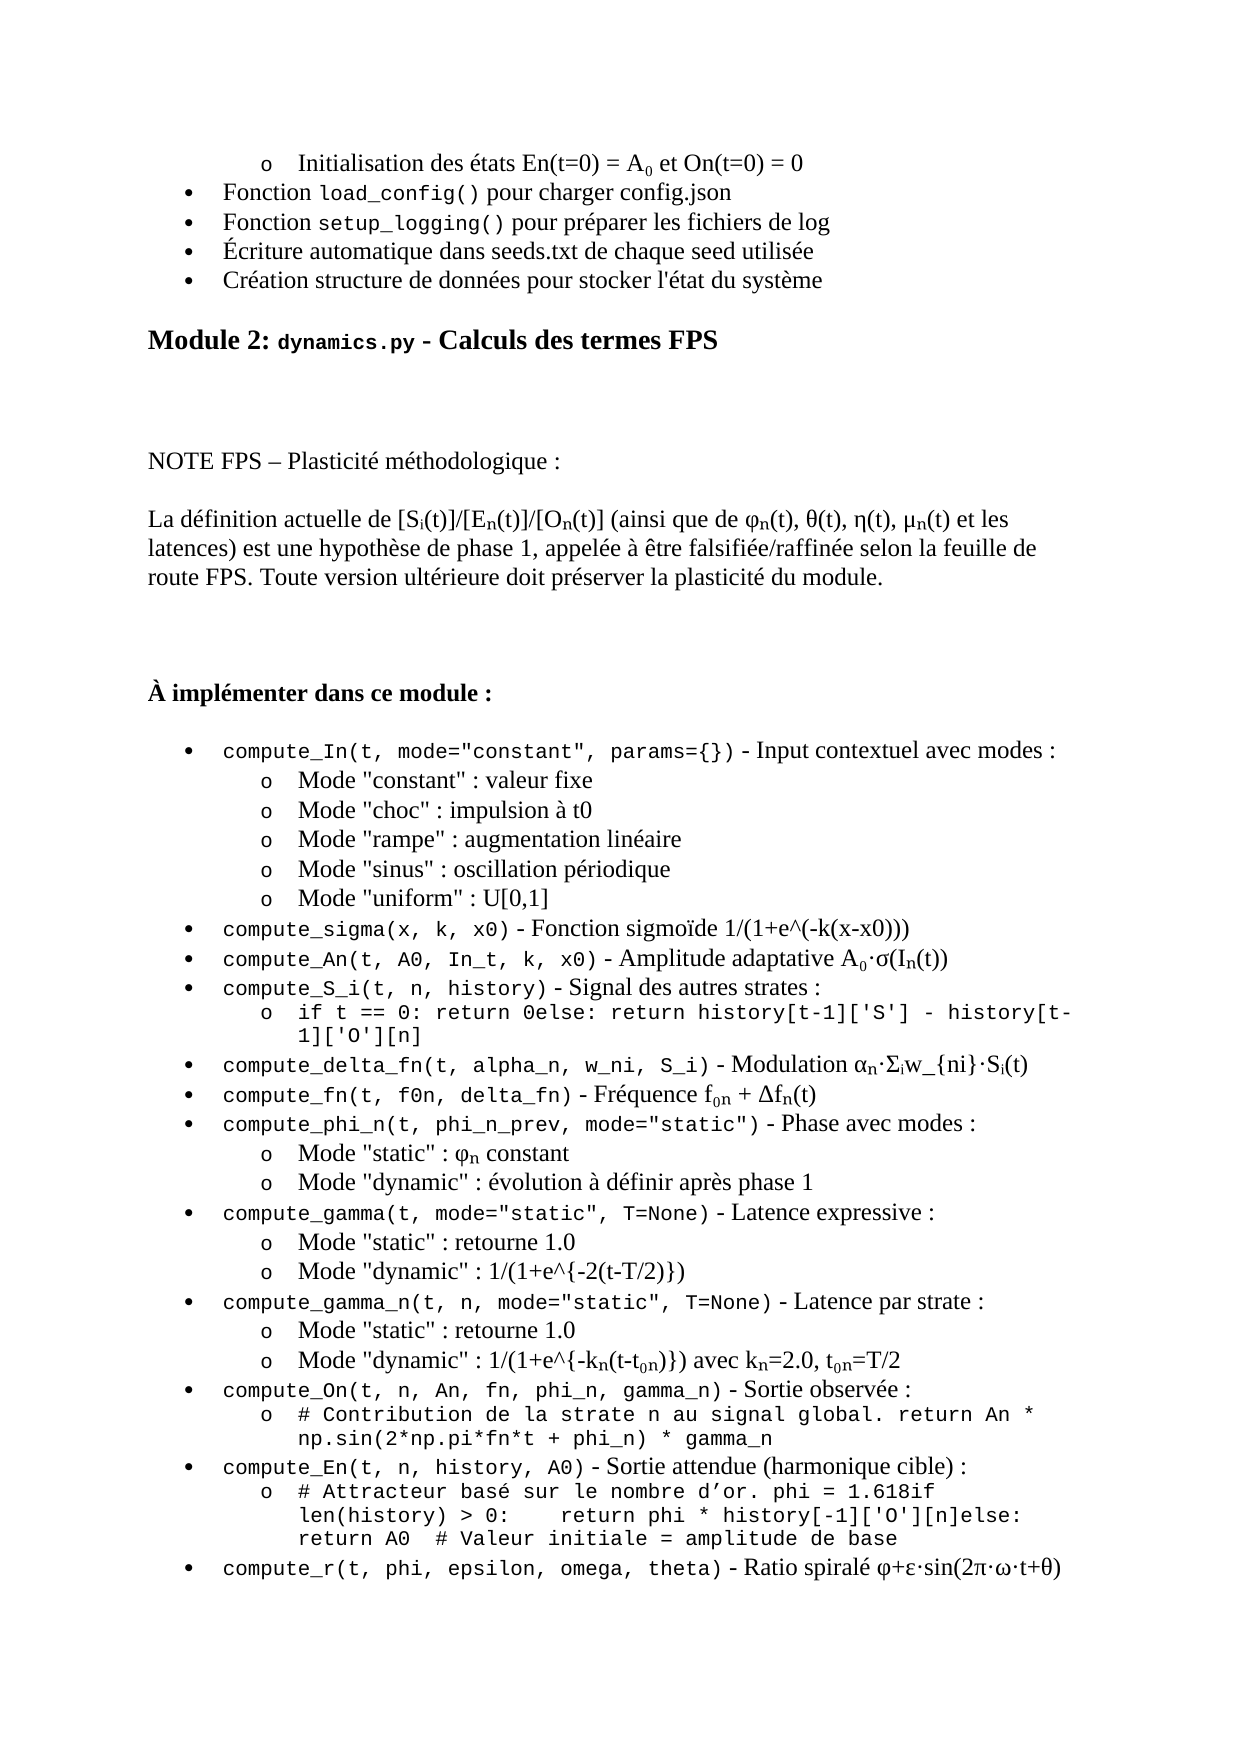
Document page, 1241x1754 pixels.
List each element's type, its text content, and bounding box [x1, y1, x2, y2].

list compute_gamma_n(t, n, mode="static", T=None) - Latence par strate : [185, 1286, 1093, 1315]
list compute_delta_fn(t, alpha_n, w_ni, S_i) - Modulation αₙ·Σᵢw_{ni}·Sᵢ(t) [185, 1049, 1093, 1079]
list compute_fn(t, f0n, delta_fn) - Fréquence f₀ₙ + Δfₙ(t) [185, 1079, 1093, 1108]
list compute_phi_n(t, phi_n_prev, mode="static") - Phase avec modes : [185, 1108, 1093, 1138]
list Mode "static" : retourne 1.0 [260, 1315, 1093, 1345]
list compute_On(t, n, An, fn, phi_n, gamma_n) - Sortie observée : [185, 1374, 1093, 1404]
text Module 2: dynamics.py - Calculs des termes FPS [148, 323, 1093, 356]
list Fonction load_config() pour charger config.json [185, 177, 1093, 207]
list compute_En(t, n, history, A0) - Sortie attendue (harmonique cible) : [185, 1451, 1093, 1481]
list Mode "sinus" : oscillation périodique [260, 854, 1093, 883]
list if t == 0: return 0else: return history[t-1]['S'] - history[t-1]['O'][n] [260, 1002, 1093, 1049]
list compute_In(t, mode="constant", params={}) - Input contextuel avec modes : [185, 736, 1093, 765]
list Mode "rampe" : augmentation linéaire [260, 824, 1093, 854]
list Mode "static" : retourne 1.0 [260, 1227, 1093, 1256]
list compute_gamma(t, mode="static", T=None) - Latence expressive : [185, 1197, 1093, 1227]
list # Attracteur basé sur le nombre d’or. phi = 1.618if len(history) > 0: return phi * history[-1]['O'][n]else: return A0 # Valeur initiale = amplitude de base [260, 1481, 1093, 1552]
list Mode "choc" : impulsion à t0 [260, 795, 1093, 824]
list Mode "constant" : valeur fixe [260, 765, 1093, 795]
list Mode "dynamic" : 1/(1+e^{-kₙ(t-t₀ₙ)}) avec kₙ=2.0, t₀ₙ=T/2 [260, 1345, 1093, 1374]
list Mode "dynamic" : évolution à définir après phase 1 [260, 1167, 1093, 1197]
list Création structure de données pour stocker l'état du système [185, 265, 1093, 294]
list compute_S_i(t, n, history) - Signal des autres strates : [185, 972, 1093, 1002]
text NOTE FPS – Plasticité méthodologique : [148, 446, 1093, 475]
list compute_r(t, phi, epsilon, omega, theta) - Ratio spiralé φ+ε·sin(2π·ω·t+θ) [185, 1552, 1093, 1581]
list # Contribution de la strate n au signal global. return An * np.sin(2*np.pi*fn*t + phi_n) * gamma_n [260, 1404, 1093, 1451]
list compute_sigma(x, k, x0) - Fonction sigmoïde 1/(1+e^(-k(x-x0))) [185, 913, 1093, 943]
text La définition actuelle de [Sᵢ(t)]/[Eₙ(t)]/[Oₙ(t)] (ainsi que de φₙ(t), θ(t), η(t), μₙ(t) et les latences) est une hypothèse de phase 1, appelée à être falsifiée/raffinée selon la feuille de route FPS. Toute version ultérieure doit préserver la plasticité du module. [148, 504, 1093, 591]
list Fonction setup_logging() pour préparer les fichiers de log [185, 207, 1093, 236]
list Mode "static" : φₙ constant [260, 1138, 1093, 1167]
list compute_An(t, A0, In_t, k, x0) - Amplitude adaptative A₀·σ(Iₙ(t)) [185, 943, 1093, 972]
list Initialisation des états En(t=0) = A₀ et On(t=0) = 0 [260, 148, 1093, 177]
list Mode "dynamic" : 1/(1+e^{-2(t-T/2)}) [260, 1256, 1093, 1286]
text À implémenter dans ce module : [148, 678, 1093, 706]
list Mode "uniform" : U[0,1] [260, 883, 1093, 913]
list Écriture automatique dans seeds.txt de chaque seed utilisée [185, 236, 1093, 265]
